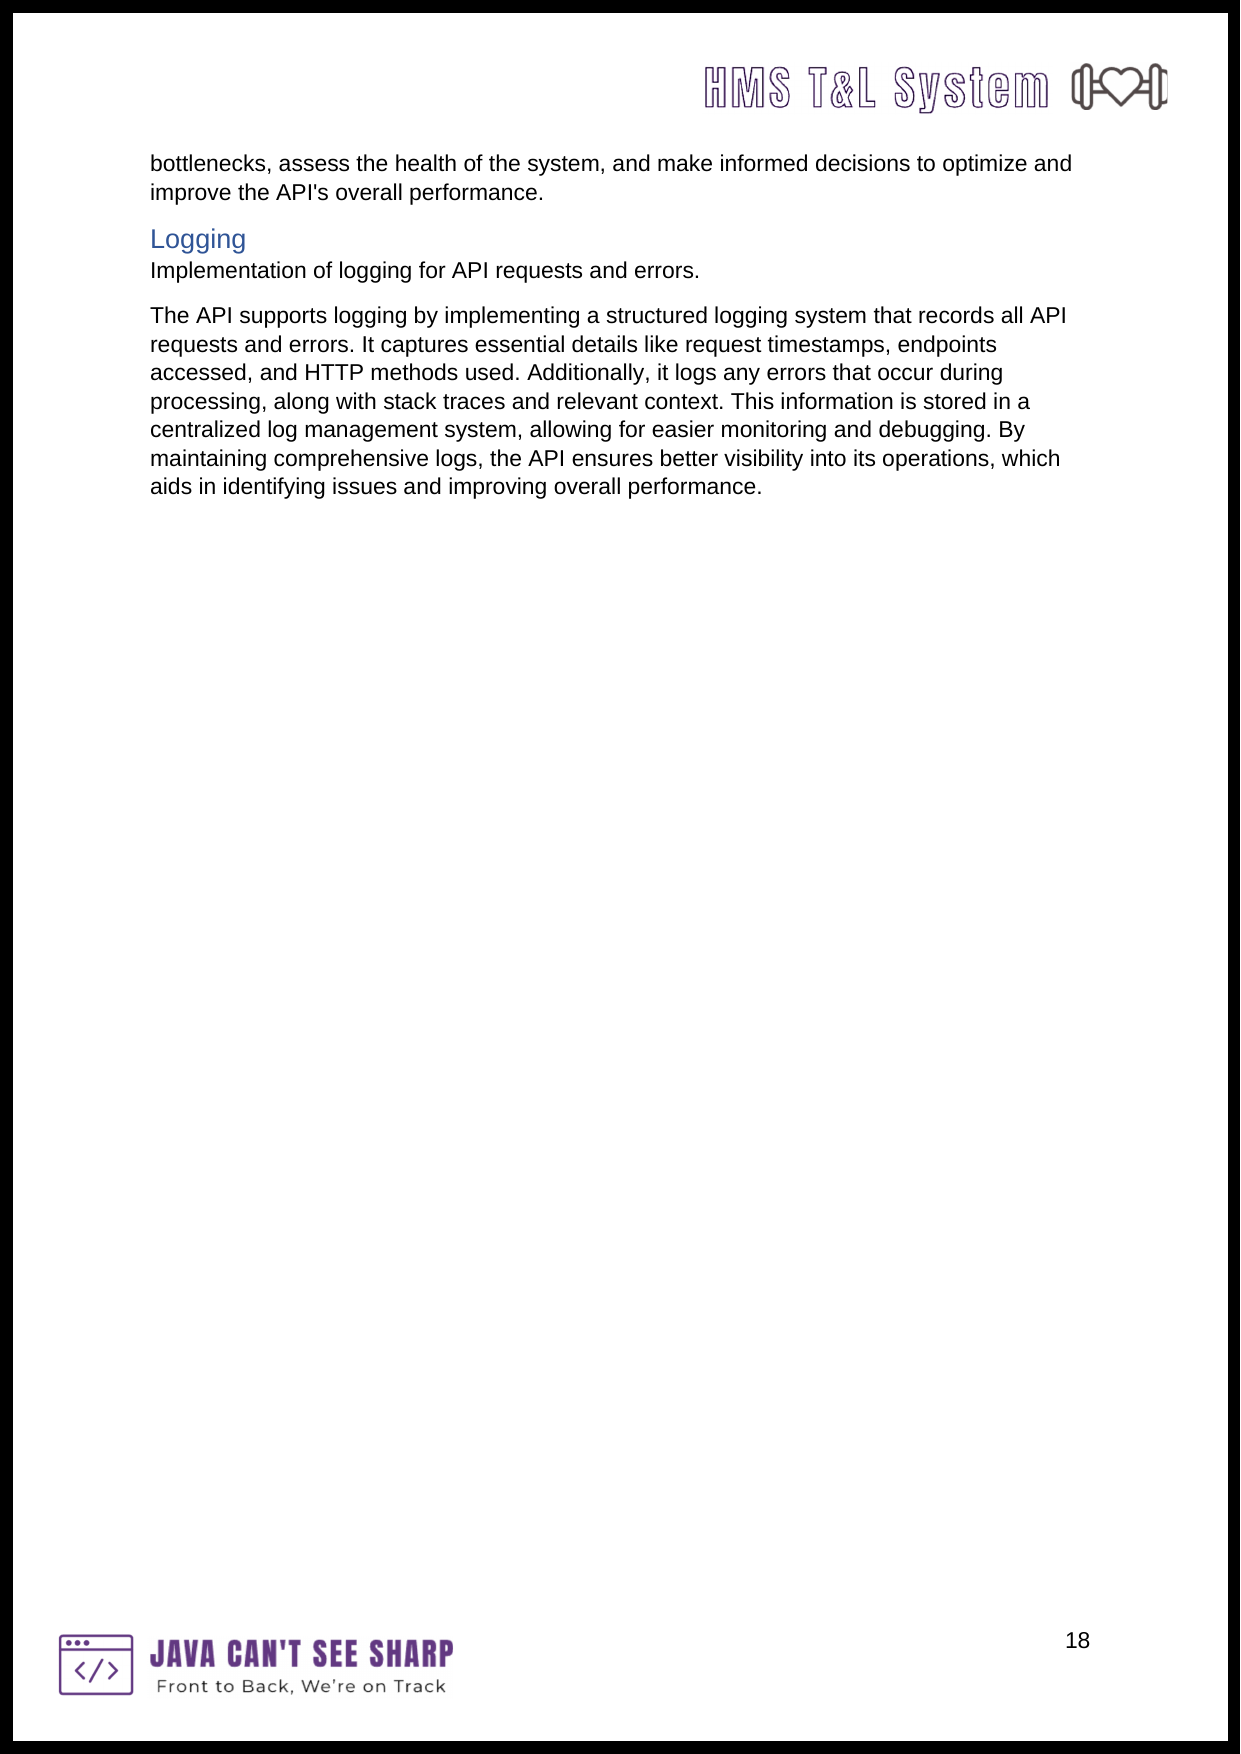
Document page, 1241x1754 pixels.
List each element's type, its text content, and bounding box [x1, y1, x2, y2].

text The API supports logging by implementing a structured logging system that records all API requests and errors. It captures essential details like request timestamps, endpoints accessed, and HTTP methods used. Additionally, it logs any errors that occur during processing, along with stack traces and relevant context. This information is stored in a centralized log management system, allowing for easier monitoring and debugging. By maintaining comprehensive logs, the API ensures better visibility into its operations, which aids in identifying issues and improving overall performance. [150, 302, 1090, 499]
text Implementation of logging for API requests and errors. [150, 257, 1090, 284]
picture [56, 1631, 136, 1699]
picture [1070, 62, 1172, 111]
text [150, 150, 1090, 205]
subtitle Logging [150, 223, 1090, 255]
picture [701, 62, 1054, 115]
